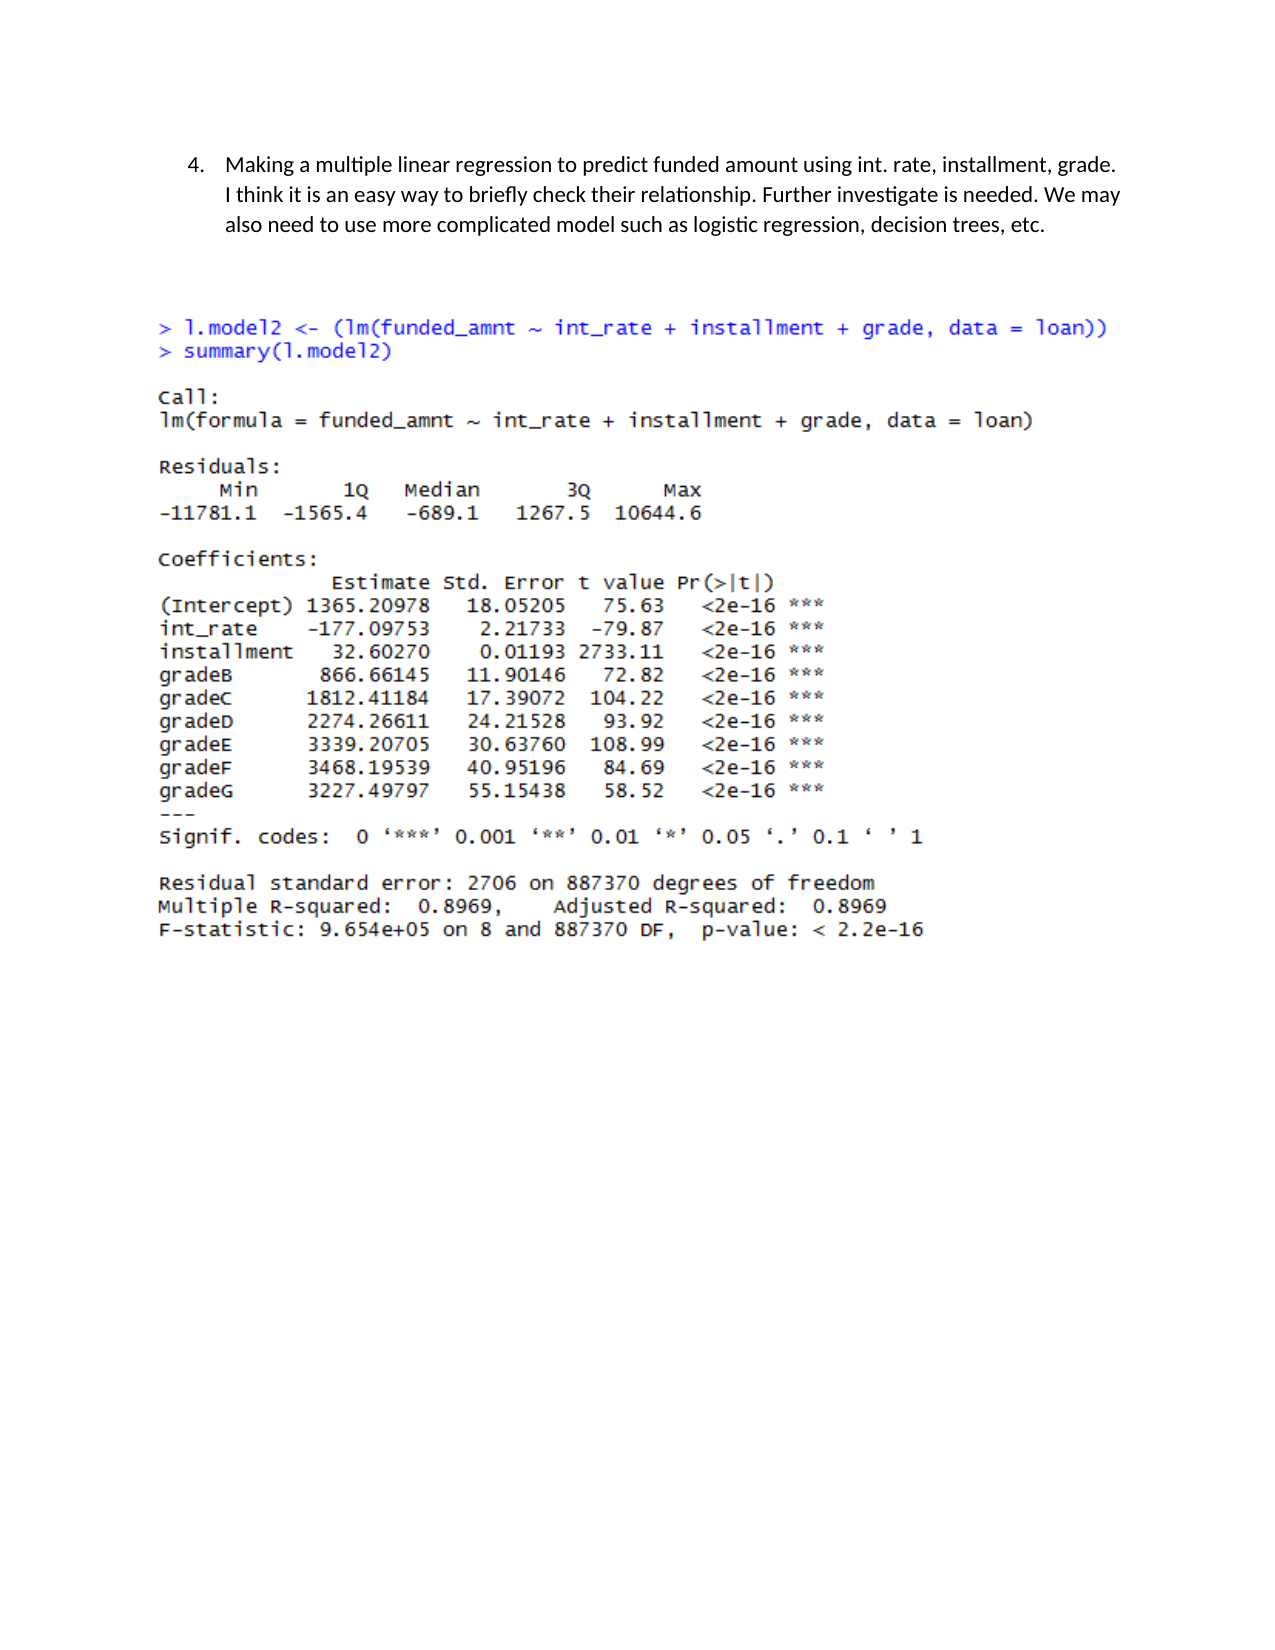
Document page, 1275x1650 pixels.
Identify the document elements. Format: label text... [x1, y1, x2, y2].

list Making a multiple linear regression to predict funded amount using int. rate, installment, grade. I think it is an easy way to briefly check their relationship. Further investigate is needed. We may also need to use more complicated model such as logistic regression, decision trees, etc. [187, 150, 1125, 238]
picture [150, 304, 1125, 961]
